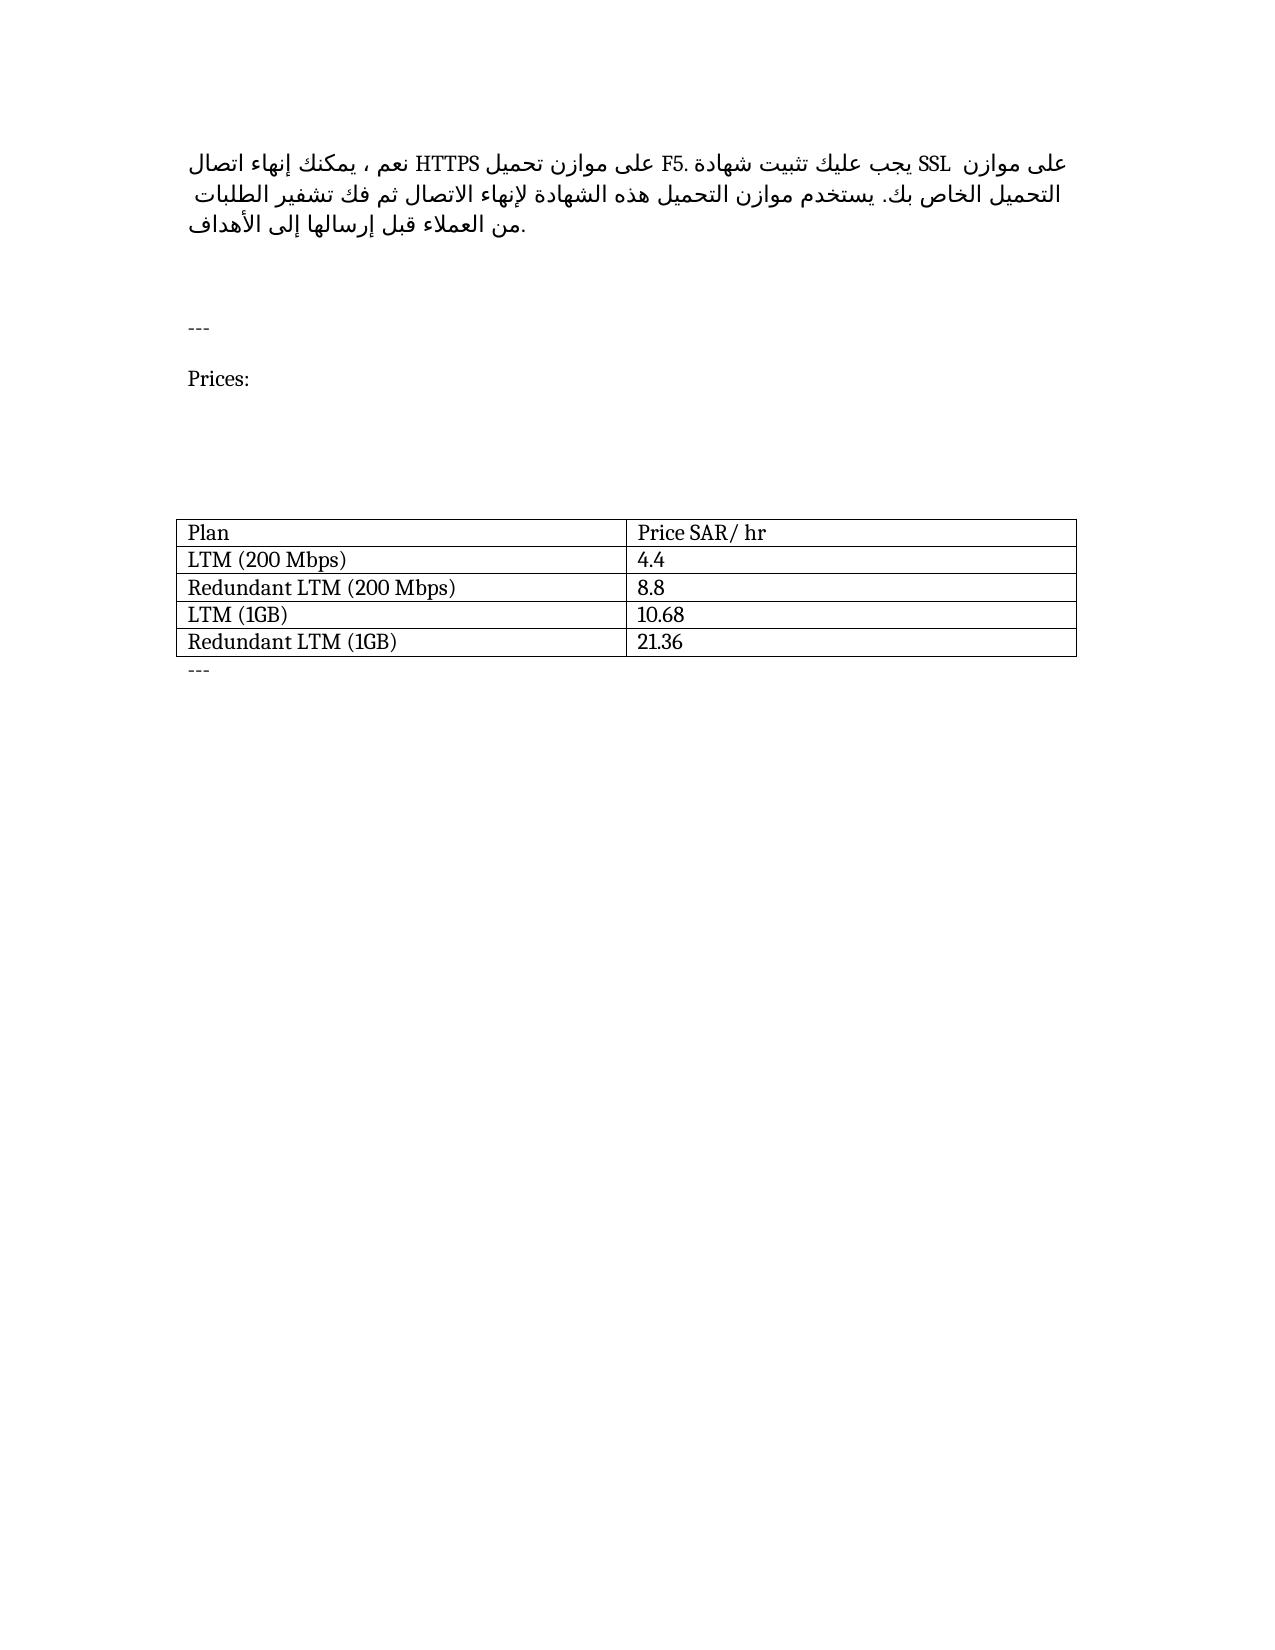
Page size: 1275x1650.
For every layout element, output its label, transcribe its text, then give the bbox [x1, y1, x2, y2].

table_header ​Plan [177, 520, 626, 546]
table_cell 4.4 [627, 547, 1076, 573]
text --- [187, 657, 1087, 683]
table_cell LTM (1GB) [177, 602, 626, 628]
table_cell 21.36 [627, 629, 1076, 656]
text --- [187, 314, 1087, 341]
table_cell LTM (200 Mbps) [177, 547, 626, 573]
table_cell Redundant LTM (1GB) [177, 629, 626, 656]
text Prices: [187, 365, 1087, 392]
table_cell 10.68 [627, 602, 1076, 628]
table_cell 8.8 [627, 574, 1076, 601]
table_cell Redundant LTM (200 Mbps) [177, 574, 626, 601]
table_header Price SAR/ hr [627, 520, 1076, 546]
text نعم ، يمكنك إنهاء اتصال HTTPS على موازن تحميل F5. يجب عليك تثبيت شهادة SSL على موازن التحميل الخاص بك. يستخدم موازن التحميل هذه الشهادة لإنهاء الاتصال ثم فك تشفير الطلبات من العملاء قبل إرسالها إلى الأهداف. [187, 150, 1087, 238]
